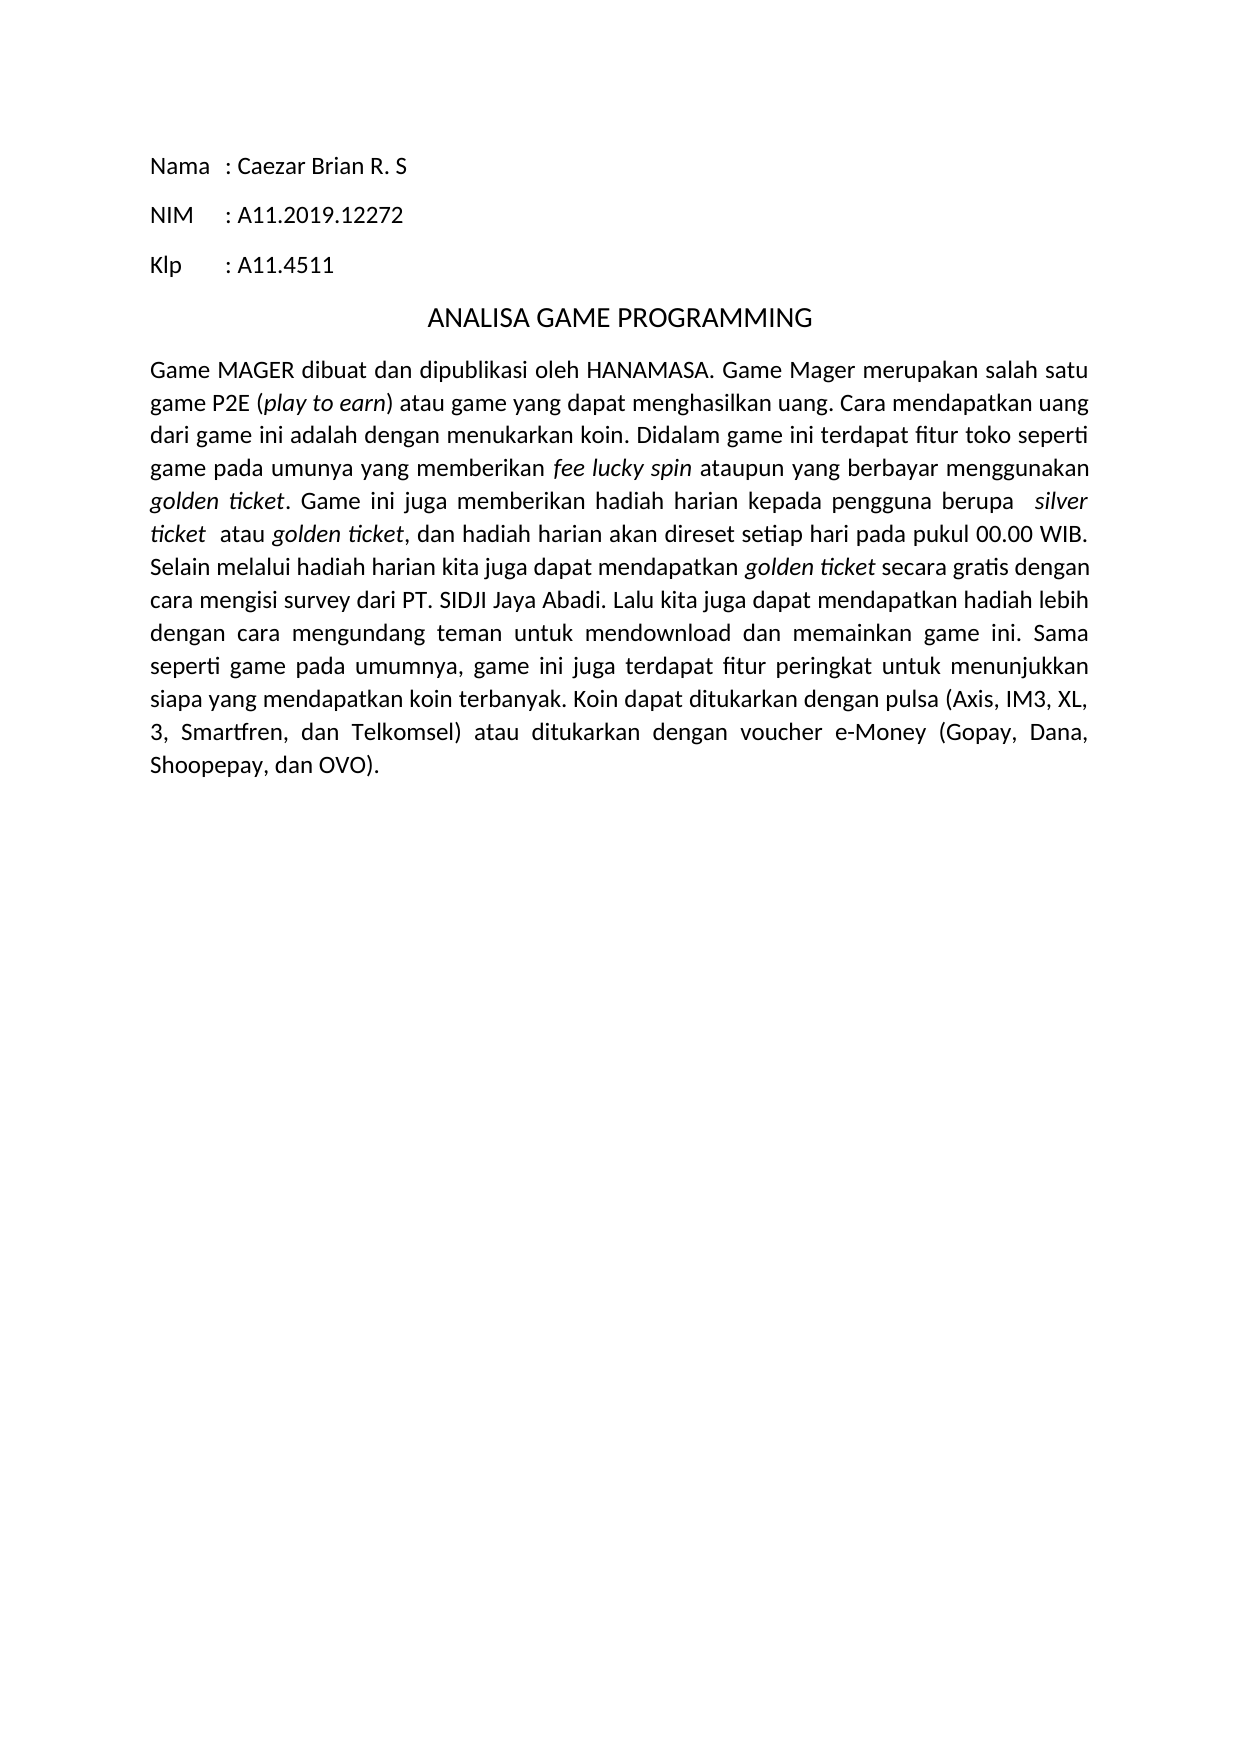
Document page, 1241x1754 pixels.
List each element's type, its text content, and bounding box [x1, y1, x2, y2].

text Game MAGER dibuat dan dipublikasi oleh HANAMASA. Game Mager merupakan salah satu game P2E (play to earn) atau game yang dapat menghasilkan uang. Cara mendapatkan uang dari game ini adalah dengan menukarkan koin. Didalam game ini terdapat fitur toko seperti game pada umunya yang memberikan fee lucky spin ataupun yang berbayar menggunakan golden ticket. Game ini juga memberikan hadiah harian kepada pengguna berupa silver ticket atau golden ticket, dan hadiah harian akan direset setiap hari pada pukul 00.00 WIB. Selain melalui hadiah harian kita juga dapat mendapatkan golden ticket secara gratis dengan cara mengisi survey dari PT. SIDJI Jaya Abadi. Lalu kita juga dapat mendapatkan hadiah lebih dengan cara mengundang teman untuk mendownload dan memainkan game ini. Sama seperti game pada umumnya, game ini juga terdapat fitur peringkat untuk menunjukkan siapa yang mendapatkan koin terbanyak. Koin dapat ditukarkan dengan pulsa (Axis, IM3, XL, 3, Smartfren, dan Telkomsel) atau ditukarkan dengan voucher e-Money (Gopay, Dana, Shoopepay, dan OVO). [150, 354, 1090, 779]
text Klp : A11.4511 [150, 249, 1090, 280]
text NIM : A11.2019.12272 [150, 199, 1090, 230]
text Nama : Caezar Brian R. S [150, 150, 1090, 181]
text ANALISA GAME PROGRAMMING [150, 299, 1090, 334]
